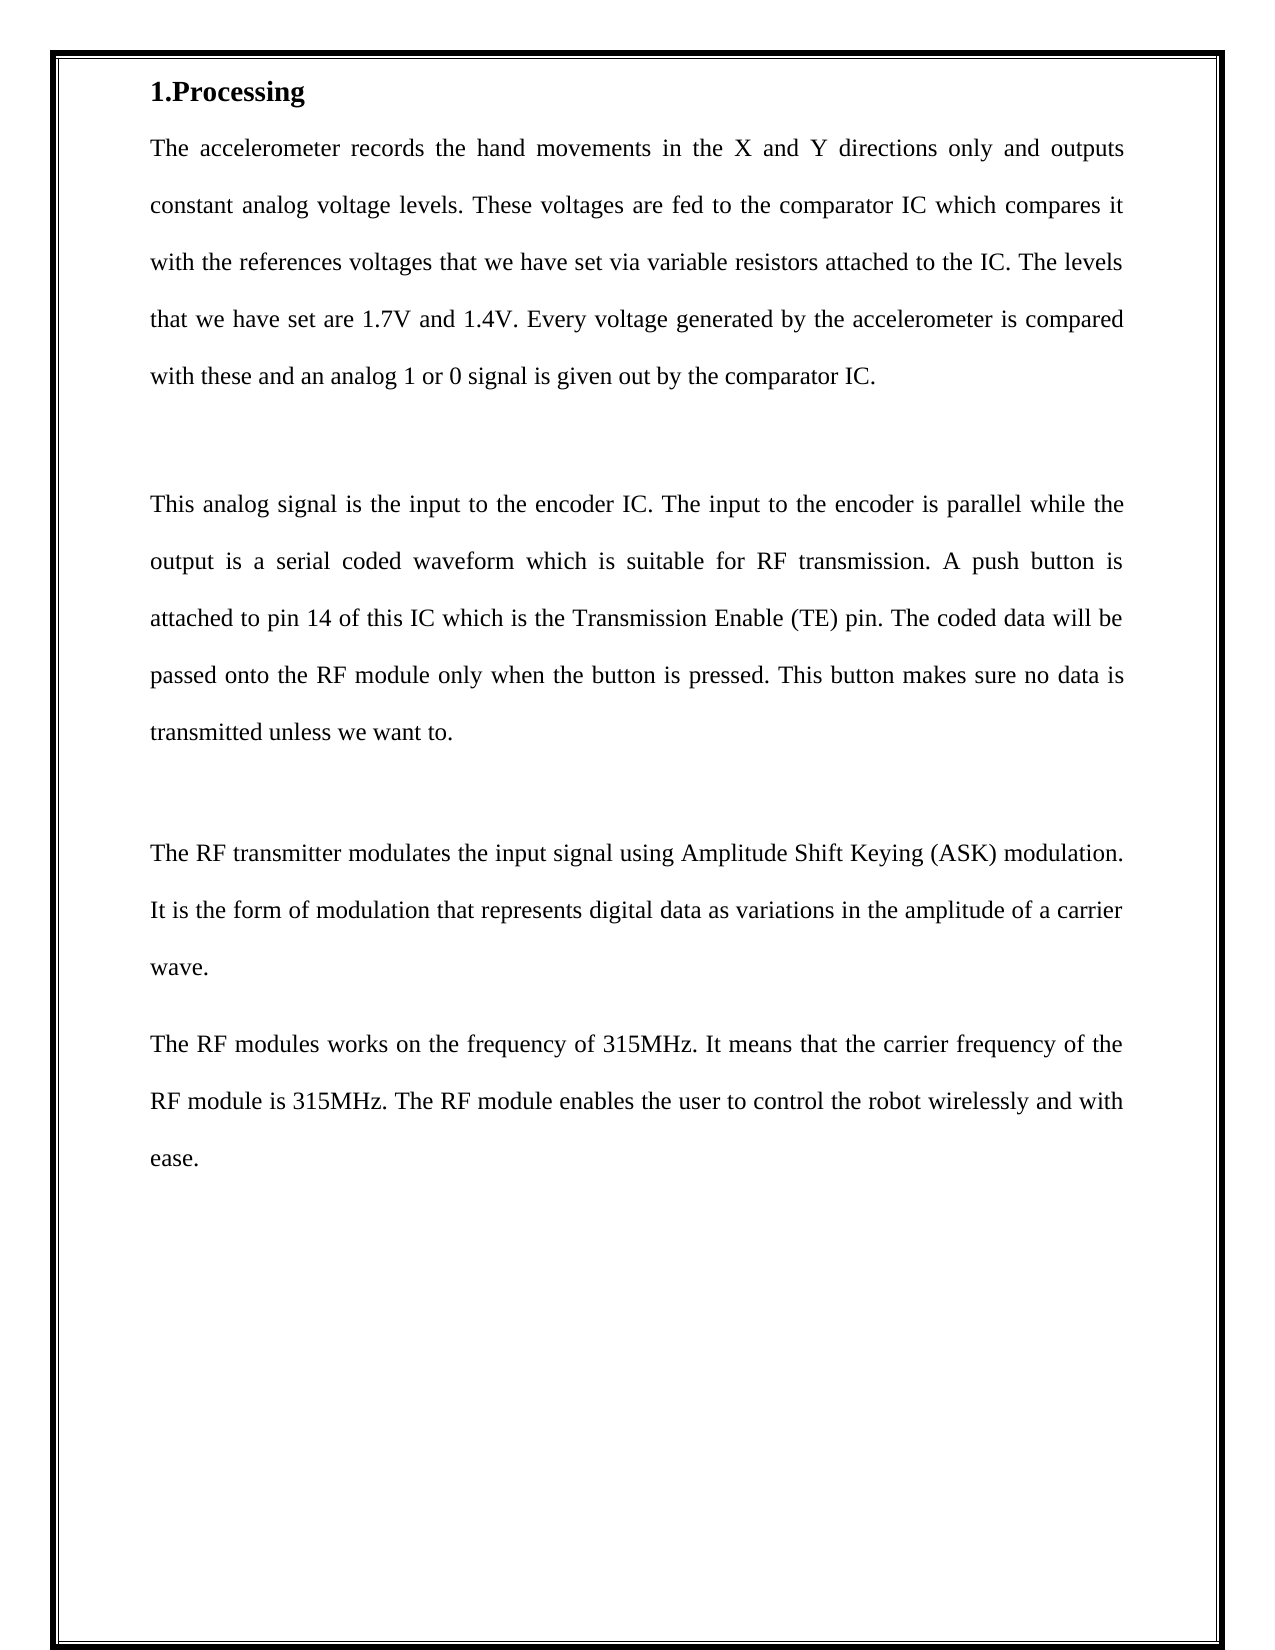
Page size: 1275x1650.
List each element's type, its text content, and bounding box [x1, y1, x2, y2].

text The RF modules works on the frequency of 315MHz. It means that the carrier frequency of the RF module is 315MHz. The RF module enables the user to control the robot wirelessly and with ease. [150, 1029, 1125, 1171]
text The RF transmitter modulates the input signal using Amplitude Shift Keying (ASK) modulation. It is the form of modulation that represents digital data as variations in the amplitude of a carrier wave. [150, 838, 1125, 981]
text This analog signal is the input to the encoder IC. The input to the encoder is parallel while the output is a serial coded waveform which is suitable for RF transmission. A push button is attached to pin 14 of this IC which is the Transmission Enable (TE) pin. The coded data will be passed onto the RF module only when the button is pressed. This button makes sure no data is transmitted unless we want to. [150, 489, 1125, 746]
text The accelerometer records the hand movements in the X and Y directions only and outputs constant analog voltage levels. These voltages are fed to the comparator IC which compares it with the references voltages that we have set via variable resistors attached to the IC. The levels that we have set are 1.7V and 1.4V. Every voltage generated by the accelerometer is compared with these and an analog 1 or 0 signal is given out by the comparator IC. [150, 133, 1125, 390]
text 1.Processing [150, 74, 1125, 108]
